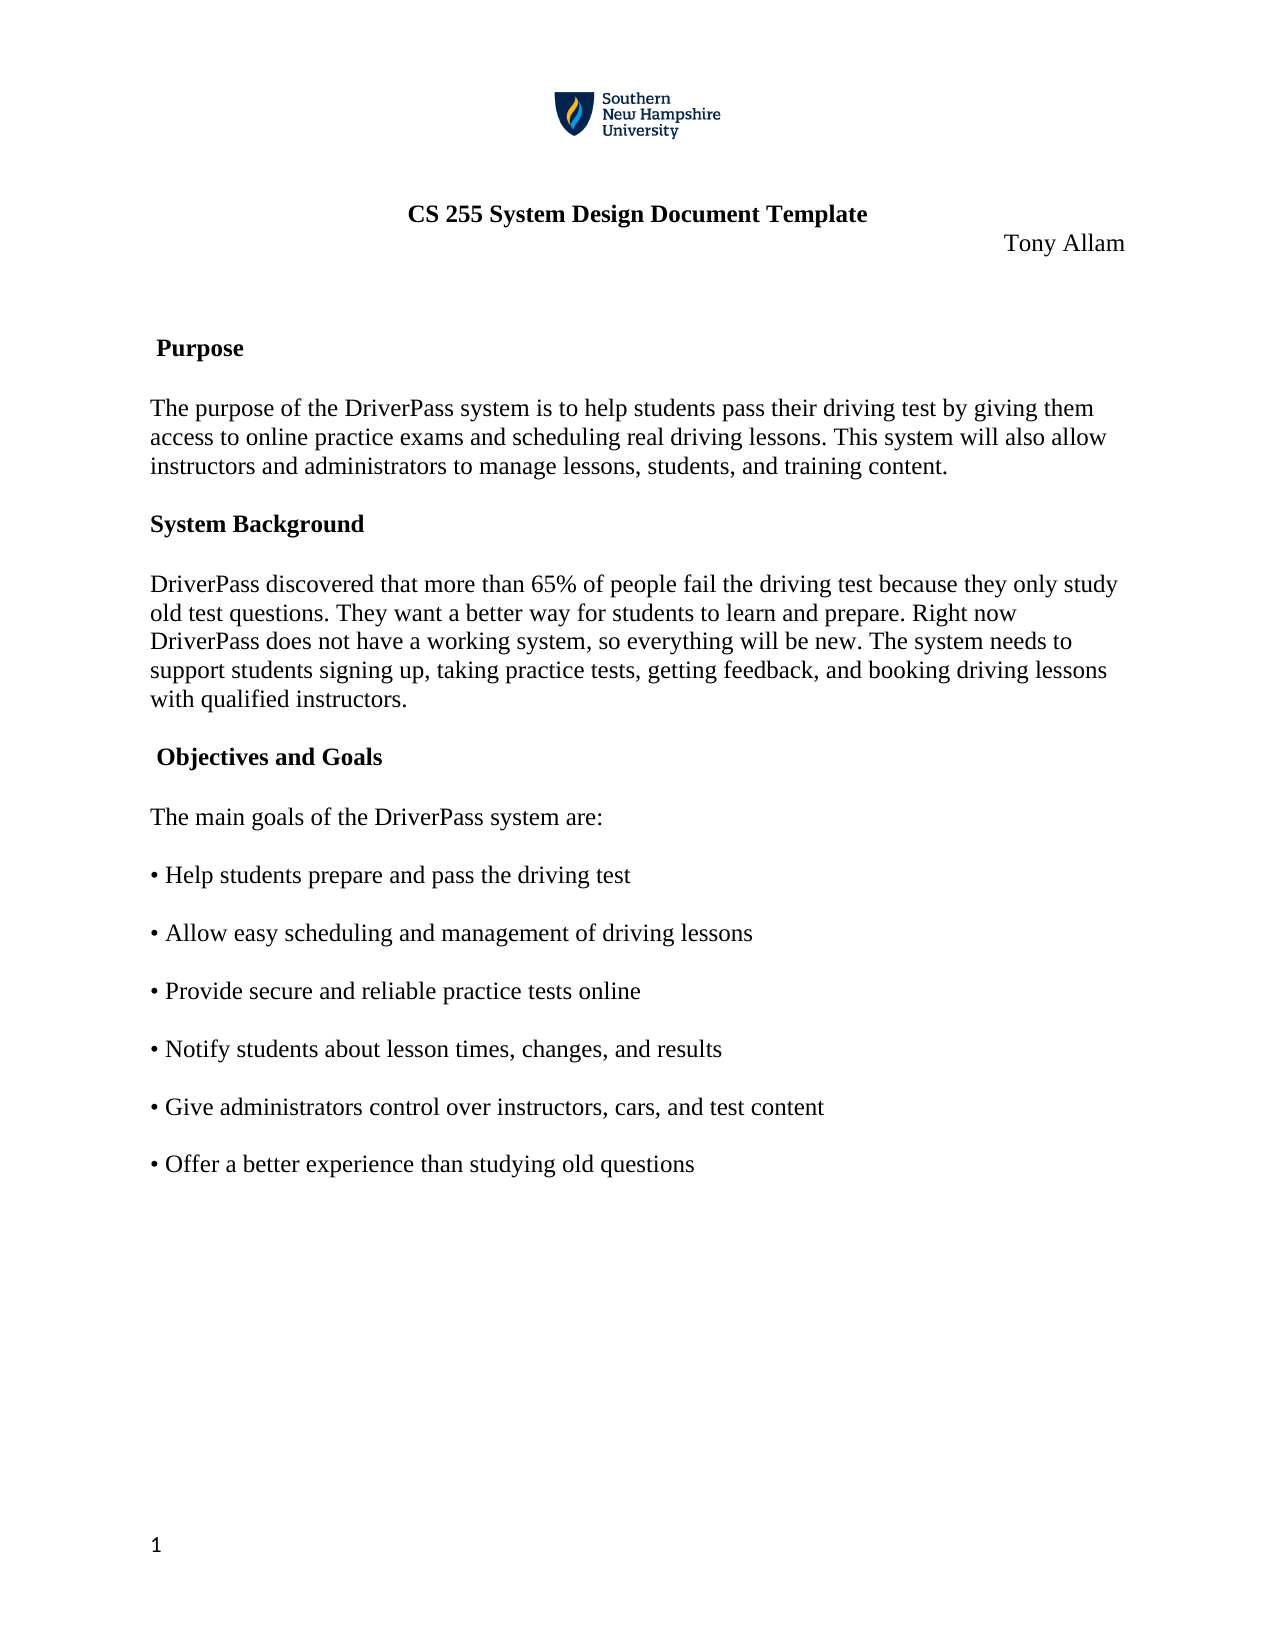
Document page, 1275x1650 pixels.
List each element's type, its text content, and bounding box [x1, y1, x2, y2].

subtitle Purpose [150, 333, 1125, 362]
text Tony Allam [150, 228, 1125, 256]
text The purpose of the DriverPass system is to help students pass their driving test by giving them access to online practice exams and scheduling real driving lessons. This system will also allow instructors and administrators to manage lessons, students, and training content. [150, 393, 1125, 479]
subtitle CS 255 System Design Document Template [150, 199, 1125, 228]
text DriverPass discovered that more than 65% of people fail the driving test because they only study old test questions. They want a better way for students to learn and prepare. Right now DriverPass does not have a working system, so everything will be new. The system needs to support students signing up, taking practice tests, getting feedback, and booking driving lessons with qualified instructors. [150, 569, 1125, 713]
text • Provide secure and reliable practice tests online [150, 976, 1125, 1004]
text • Notify students about lesson times, changes, and results [150, 1034, 1125, 1062]
text • Give administrators control over instructors, cars, and test content [150, 1092, 1125, 1120]
subtitle Objectives and Goals [150, 742, 1125, 771]
picture [546, 75, 729, 154]
text • Help students prepare and pass the driving test [150, 860, 1125, 889]
text • Offer a better experience than studying old questions [150, 1149, 1125, 1178]
text • Allow easy scheduling and management of driving lessons [150, 918, 1125, 947]
subtitle System Background [150, 509, 1125, 537]
text The main goals of the DriverPass system are: [150, 802, 1125, 831]
